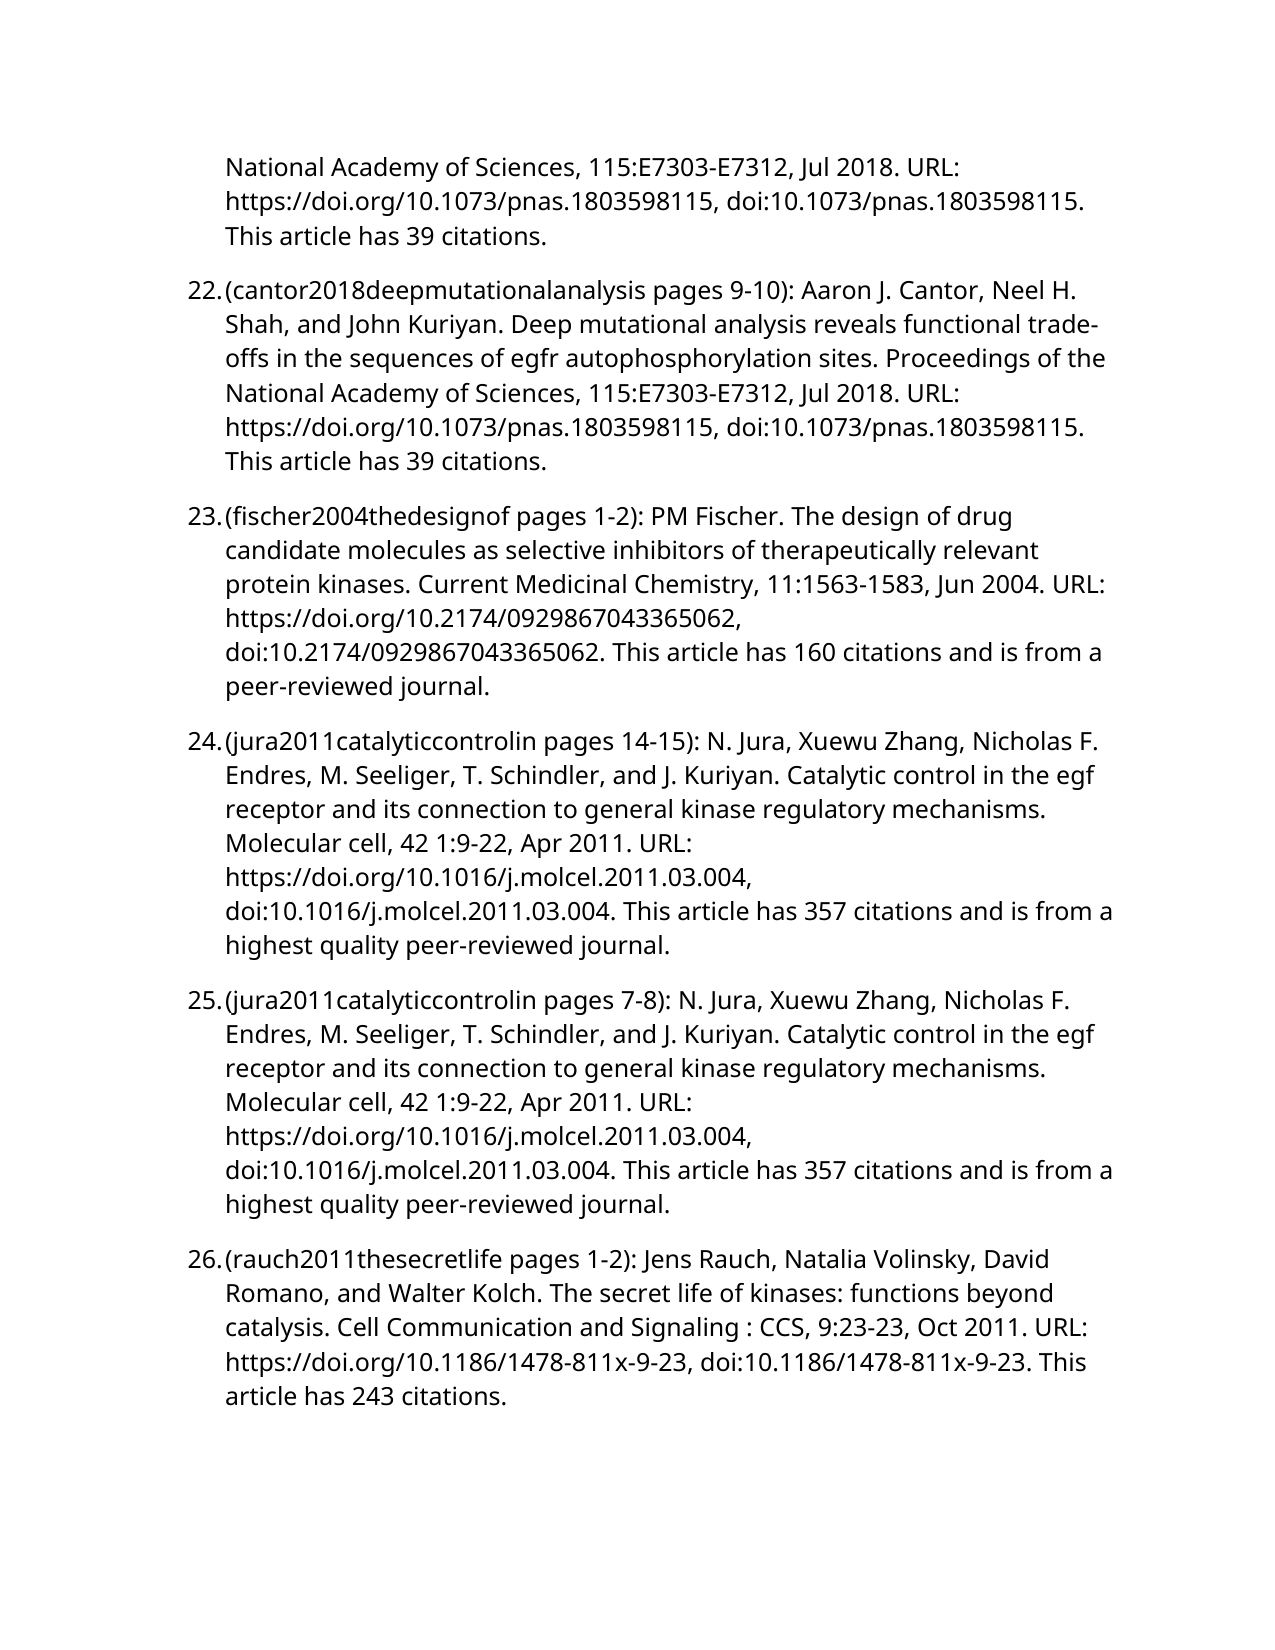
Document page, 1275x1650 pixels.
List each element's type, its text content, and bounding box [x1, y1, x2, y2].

list (cantor2018deepmutationalanalysis pages 9-10): Aaron J. Cantor, Neel H. Shah, and John Kuriyan. Deep mutational analysis reveals functional trade-offs in the sequences of egfr autophosphorylation sites. Proceedings of the National Academy of Sciences, 115:E7303-E7312, Jul 2018. URL: https://doi.org/10.1073/pnas.1803598115, doi:10.1073/pnas.1803598115. This article has 39 citations. [187, 273, 1125, 477]
list (jura2011catalyticcontrolin pages 7-8): N. Jura, Xuewu Zhang, Nicholas F. Endres, M. Seeliger, T. Schindler, and J. Kuriyan. Catalytic control in the egf receptor and its connection to general kinase regulatory mechanisms. Molecular cell, 42 1:9-22, Apr 2011. URL: https://doi.org/10.1016/j.molcel.2011.03.004, doi:10.1016/j.molcel.2011.03.004. This article has 357 citations and is from a highest quality peer-reviewed journal. [187, 983, 1125, 1221]
list (fischer2004thedesignof pages 1-2): PM Fischer. The design of drug candidate molecules as selective inhibitors of therapeutically relevant protein kinases. Current Medicinal Chemistry, 11:1563-1583, Jun 2004. URL: https://doi.org/10.2174/0929867043365062, doi:10.2174/0929867043365062. This article has 160 citations and is from a peer-reviewed journal. [187, 498, 1125, 703]
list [187, 150, 1125, 252]
list (jura2011catalyticcontrolin pages 14-15): N. Jura, Xuewu Zhang, Nicholas F. Endres, M. Seeliger, T. Schindler, and J. Kuriyan. Catalytic control in the egf receptor and its connection to general kinase regulatory mechanisms. Molecular cell, 42 1:9-22, Apr 2011. URL: https://doi.org/10.1016/j.molcel.2011.03.004, doi:10.1016/j.molcel.2011.03.004. This article has 357 citations and is from a highest quality peer-reviewed journal. [187, 723, 1125, 962]
list (rauch2011thesecretlife pages 1-2): Jens Rauch, Natalia Volinsky, David Romano, and Walter Kolch. The secret life of kinases: functions beyond catalysis. Cell Communication and Signaling : CCS, 9:23-23, Oct 2011. URL: https://doi.org/10.1186/1478-811x-9-23, doi:10.1186/1478-811x-9-23. This article has 243 citations. [187, 1242, 1125, 1412]
